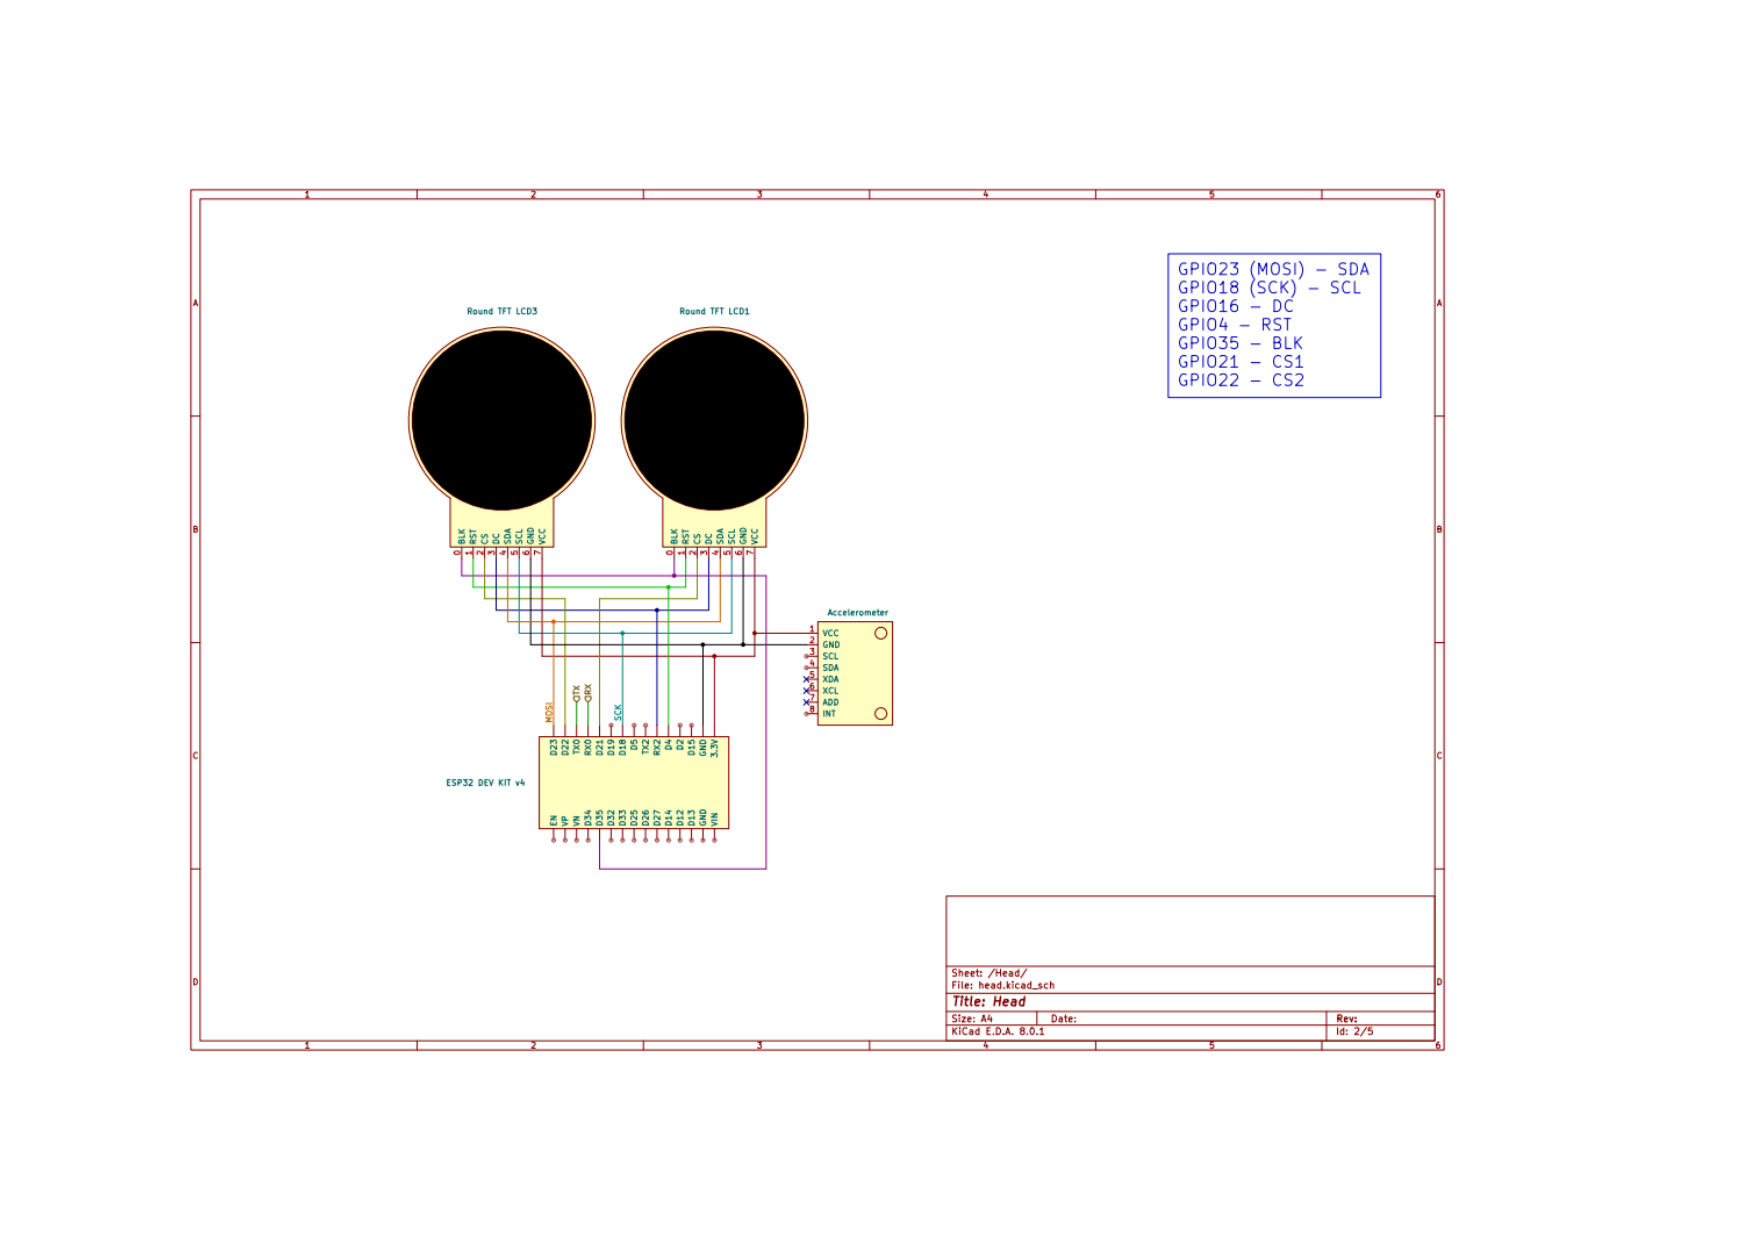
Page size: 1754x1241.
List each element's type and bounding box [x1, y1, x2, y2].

picture [147, 147, 1487, 1093]
